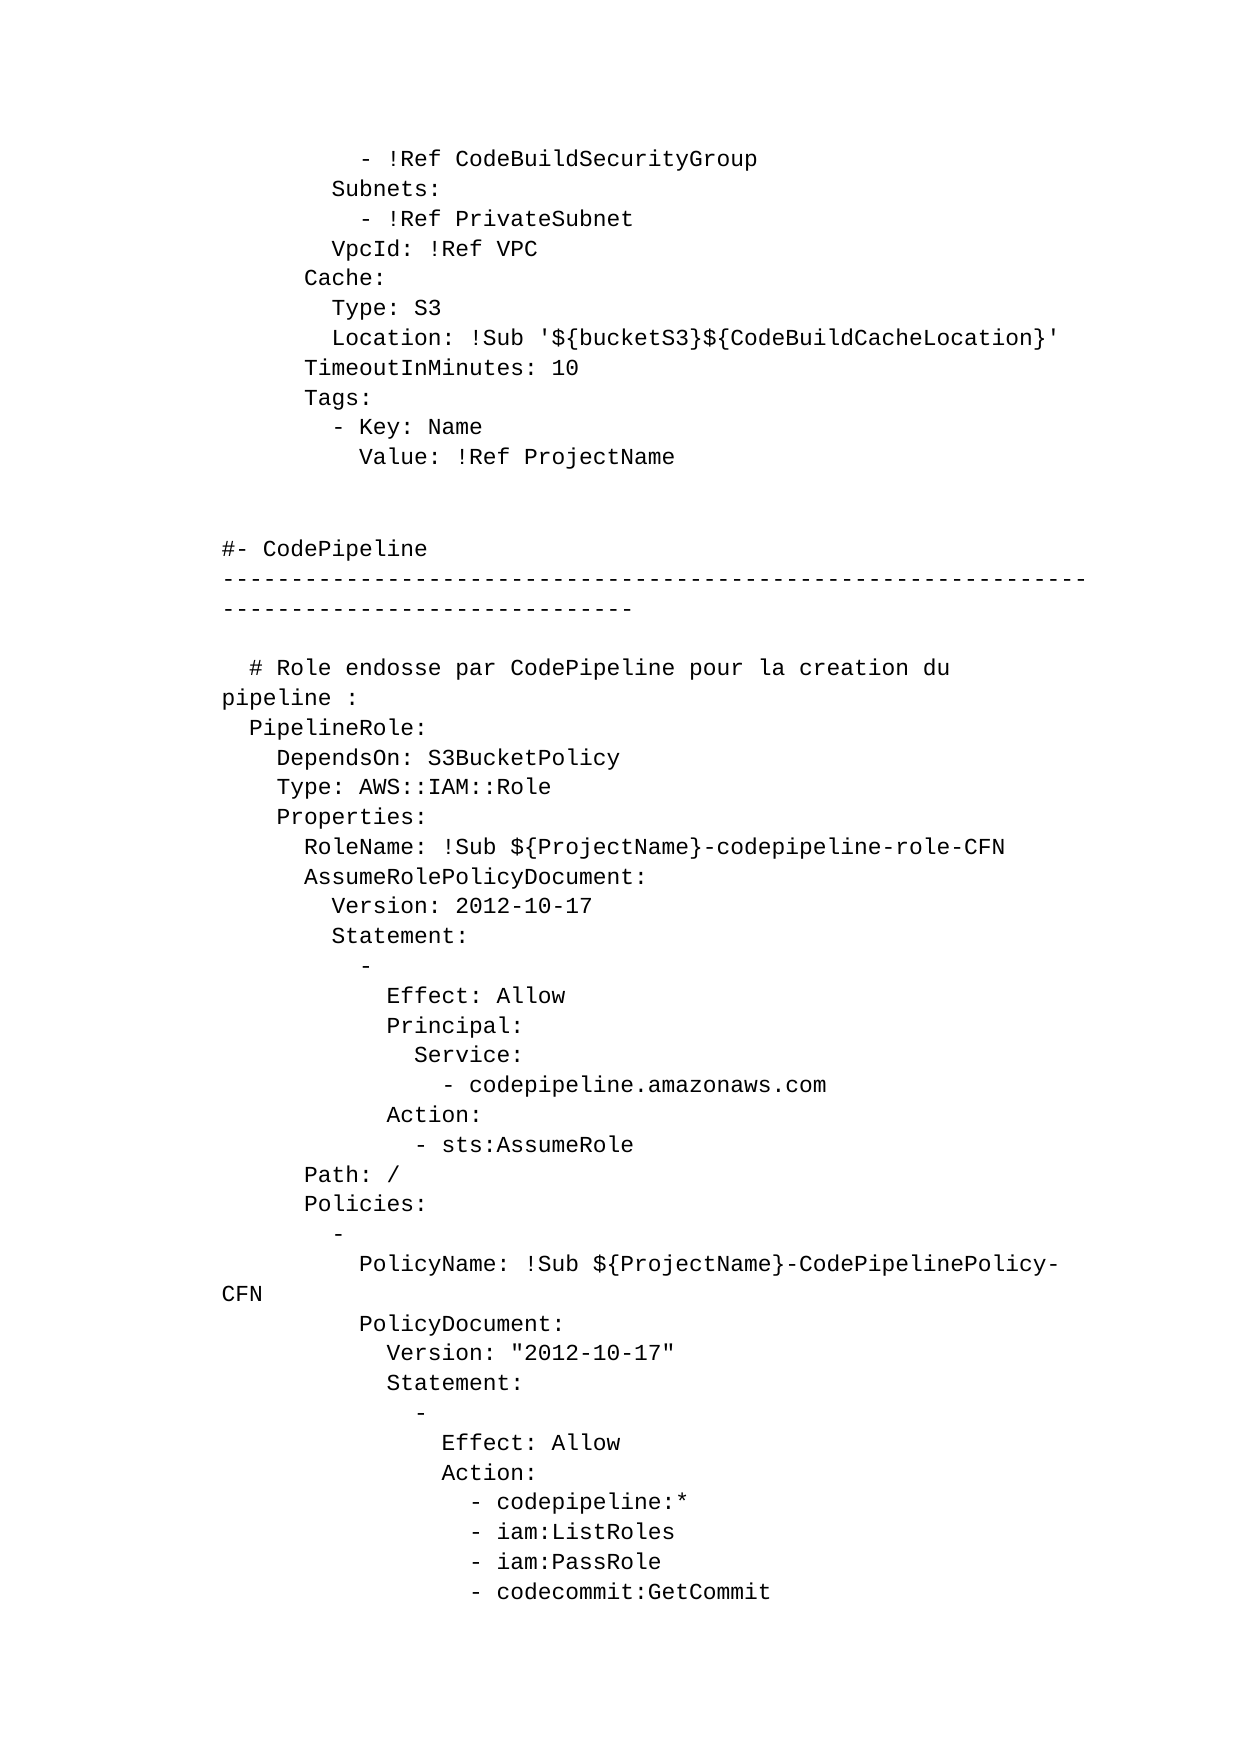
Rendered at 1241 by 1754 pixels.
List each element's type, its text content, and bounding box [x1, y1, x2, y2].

text Properties: [221, 805, 1093, 831]
text Action: [221, 1103, 1093, 1129]
text Type: S3 [221, 297, 1093, 322]
text PipelineRole: [221, 716, 1093, 742]
text - iam:ListRoles [221, 1520, 1093, 1546]
text Effect: Allow [221, 1431, 1093, 1457]
text PolicyDocument: [221, 1312, 1093, 1338]
text Path: / [221, 1163, 1093, 1189]
text Action: [221, 1461, 1093, 1487]
text Statement: [221, 924, 1093, 951]
text # Role endosse par CodePipeline pour la creation du pipeline : [221, 656, 1093, 712]
text - [221, 954, 1093, 980]
text Policies: [221, 1193, 1093, 1219]
text Type: AWS::IAM::Role [221, 776, 1093, 802]
text - Key: Name [221, 416, 1093, 442]
text - !Ref CodeBuildSecurityGroup [221, 148, 1093, 173]
text - !Ref PrivateSubnet [221, 207, 1093, 233]
text - [221, 1222, 1093, 1248]
text #- CodePipeline --------------------------------------------------------------------------------------------- [221, 537, 1093, 623]
text - iam:PassRole [221, 1550, 1093, 1576]
text Cache: [221, 267, 1093, 293]
text - codecommit:GetCommit [221, 1580, 1093, 1606]
text DependsOn: S3BucketPolicy [221, 746, 1093, 772]
text Statement: [221, 1371, 1093, 1397]
text VpcId: !Ref VPC [221, 237, 1093, 263]
text - codepipeline:* [221, 1491, 1093, 1517]
text - codepipeline.amazonaws.com [221, 1073, 1093, 1099]
text Version: "2012-10-17" [221, 1342, 1093, 1368]
text PolicyName: !Sub ${ProjectName}-CodePipelinePolicy-CFN [221, 1252, 1093, 1308]
text AssumeRolePolicyDocument: [221, 865, 1093, 891]
text Subnets: [221, 177, 1093, 203]
text TimeoutInMinutes: 10 [221, 356, 1093, 382]
text Service: [221, 1044, 1093, 1070]
text Tags: [221, 386, 1093, 412]
text Principal: [221, 1014, 1093, 1040]
text Location: !Sub '${bucketS3}${CodeBuildCacheLocation}' [221, 326, 1093, 352]
text Effect: Allow [221, 984, 1093, 1010]
text RoleName: !Sub ${ProjectName}-codepipeline-role-CFN [221, 835, 1093, 861]
text - sts:AssumeRole [221, 1133, 1093, 1159]
text Version: 2012-10-17 [221, 895, 1093, 921]
text Value: !Ref ProjectName [221, 446, 1093, 471]
text - [221, 1401, 1093, 1427]
